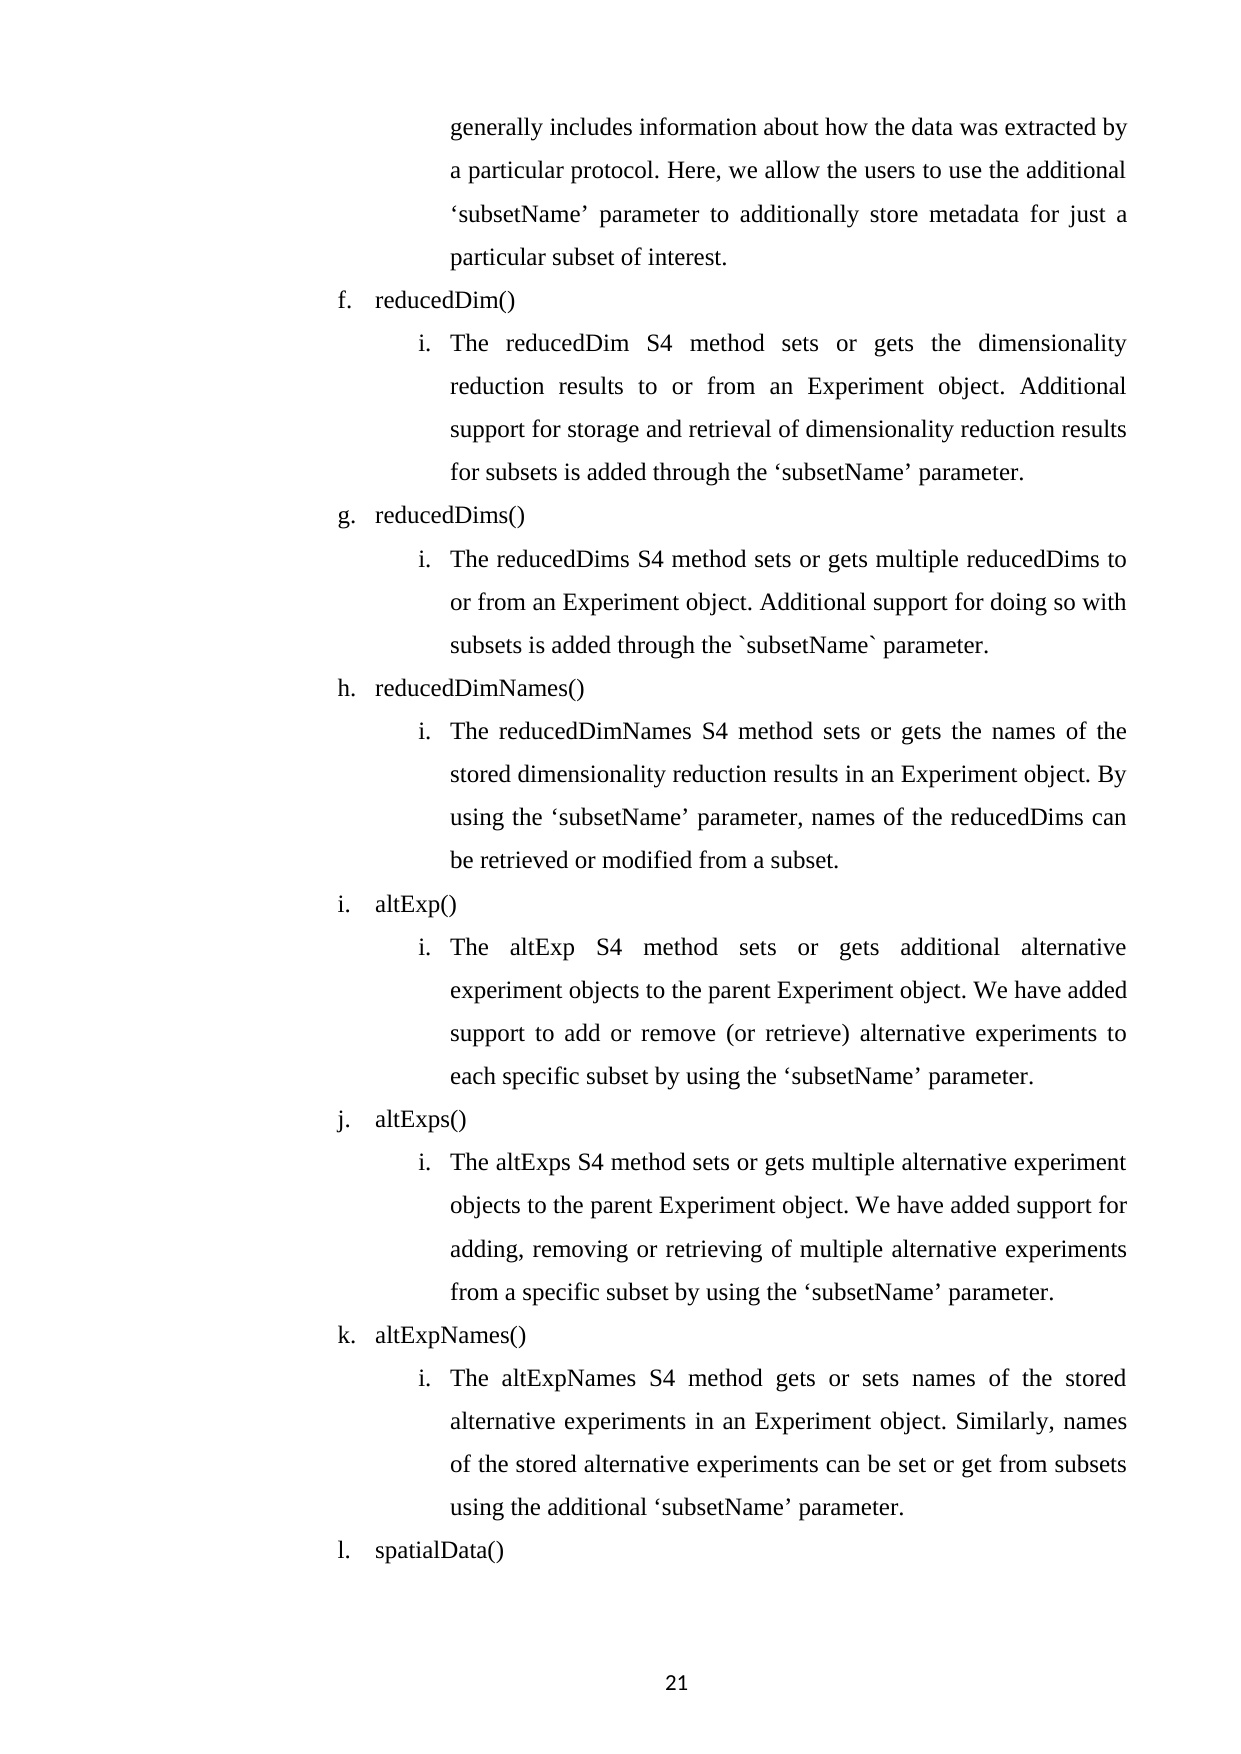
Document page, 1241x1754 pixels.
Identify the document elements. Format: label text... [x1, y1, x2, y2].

list The altExpNames S4 method gets or sets names of the stored alternative experiments in an Experiment object. Similarly, names of the stored alternative experiments can be set or get from subsets using the additional ‘subsetName’ parameter. [431, 1363, 1128, 1521]
list reducedDimNames() [337, 673, 1128, 702]
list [431, 112, 1128, 271]
list spatialData() [337, 1536, 1128, 1564]
list reducedDims() [337, 501, 1128, 529]
list reducedDim() [337, 285, 1128, 314]
list altExp() [337, 889, 1128, 917]
list The altExp S4 method sets or gets additional alternative experiment objects to the parent Experiment object. We have added support to add or remove (or retrieve) alternative experiments to each specific subset by using the ‘subsetName’ parameter. [431, 932, 1128, 1090]
list The reducedDimNames S4 method sets or gets the names of the stored dimensionality reduction results in an Experiment object. By using the ‘subsetName’ parameter, names of the reducedDims can be retrieved or modified from a subset. [431, 716, 1128, 874]
list altExpNames() [337, 1320, 1128, 1349]
list The reducedDims S4 method sets or gets multiple reducedDims to or from an Experiment object. Additional support for doing so with subsets is added through the `subsetName` parameter. [431, 544, 1128, 659]
list altExps() [337, 1104, 1128, 1133]
list The altExps S4 method sets or gets multiple alternative experiment objects to the parent Experiment object. We have added support for adding, removing or retrieving of multiple alternative experiments from a specific subset by using the ‘subsetName’ parameter. [431, 1147, 1128, 1306]
list The reducedDim S4 method sets or gets the dimensionality reduction results to or from an Experiment object. Additional support for storage and retrieval of dimensionality reduction results for subsets is added through the ‘subsetName’ parameter. [431, 328, 1128, 486]
